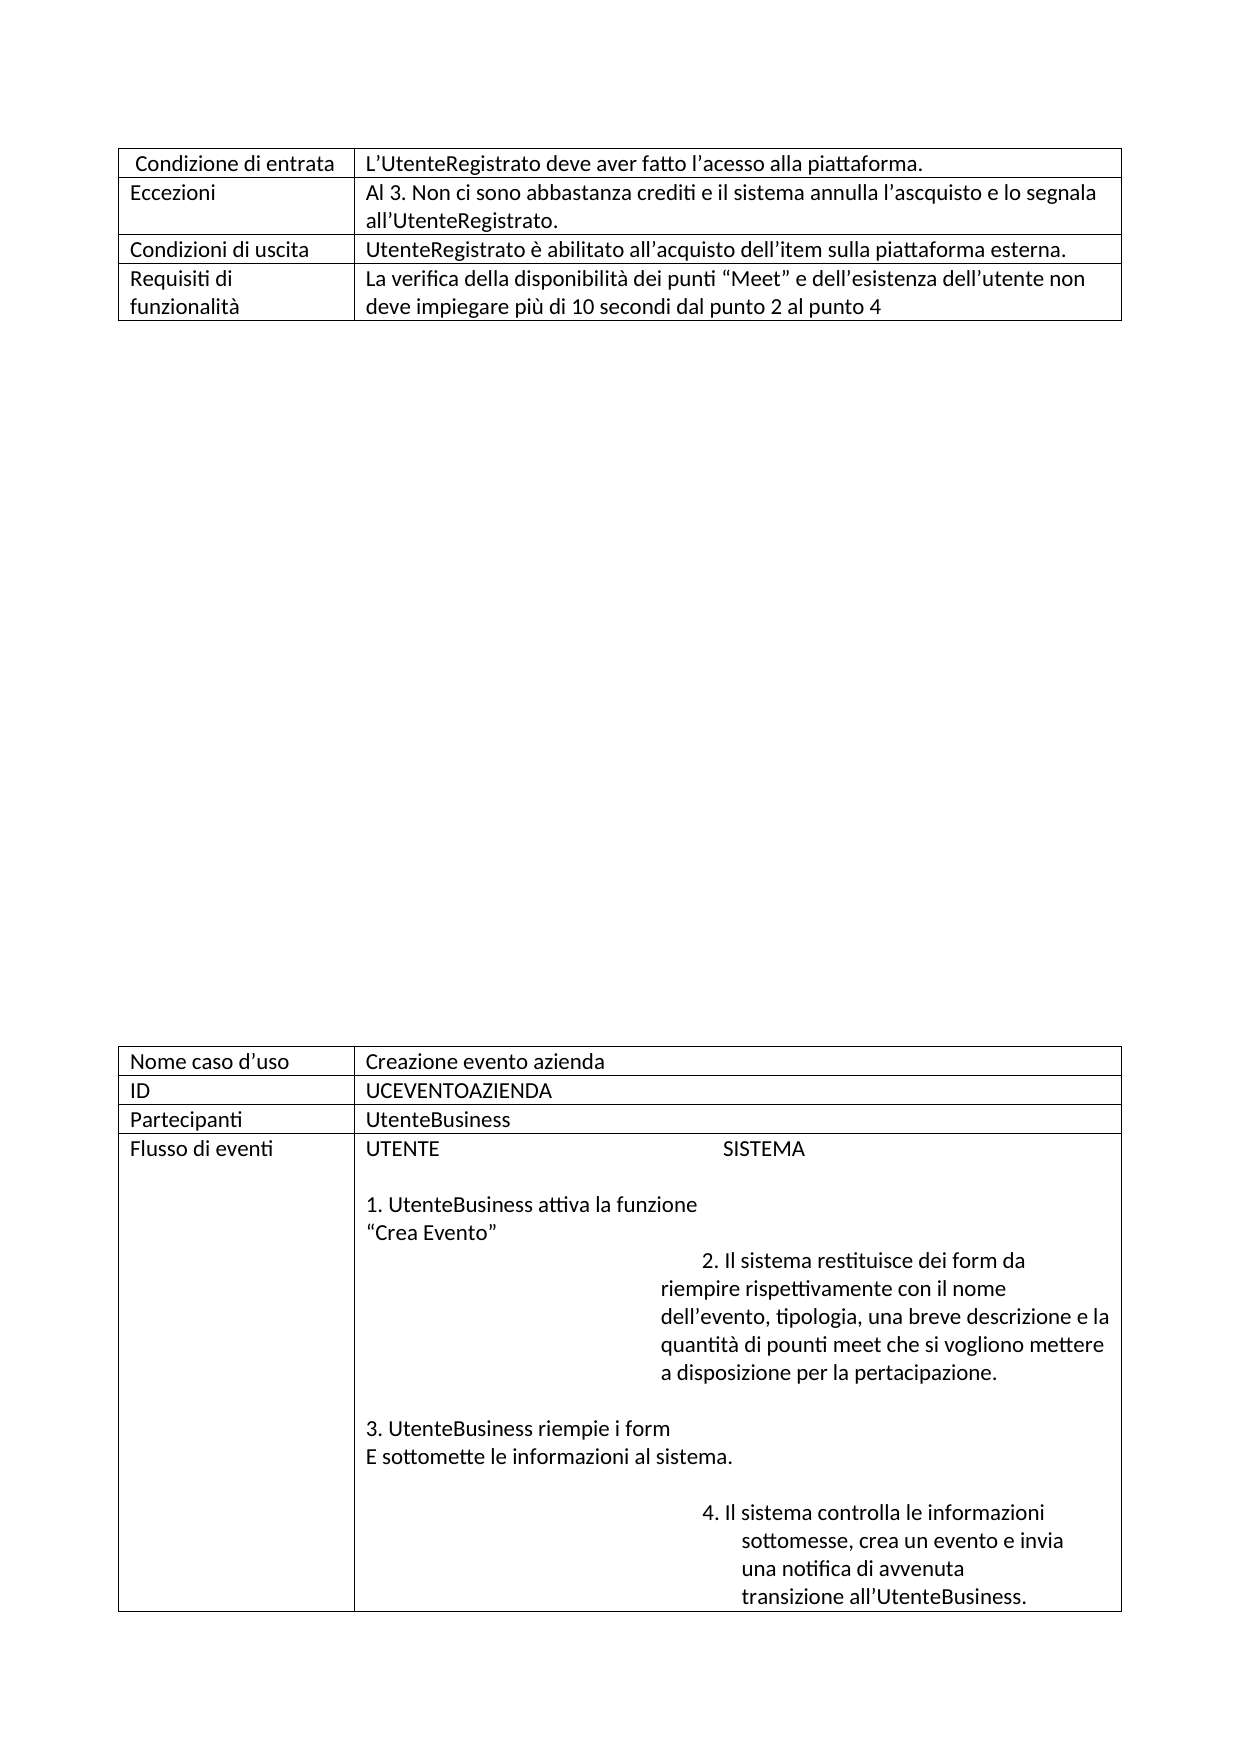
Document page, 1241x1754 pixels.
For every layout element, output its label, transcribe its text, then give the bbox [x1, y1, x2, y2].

table_cell L’UtenteRegistrato deve aver fatto l’acesso alla piattaforma. [355, 149, 1121, 177]
table_cell Al 3. Non ci sono abbastanza crediti e il sistema annulla l’ascquisto e lo segnala all’UtenteRegistrato. [355, 178, 1121, 234]
table_header Creazione evento azienda [355, 1047, 1121, 1075]
table_cell Partecipanti [119, 1105, 354, 1133]
table_cell Condizione di entrata [119, 149, 354, 177]
table_header Nome caso d’uso [119, 1047, 354, 1075]
table_cell Eccezioni [119, 178, 354, 234]
table_cell UCEVENTOAZIENDA [355, 1076, 1121, 1104]
table_cell La verifica della disponibilità dei punti “Meet” e dell’esistenza dell’utente non deve impiegare più di 10 secondi dal punto 2 al punto 4 [355, 264, 1121, 320]
table_cell ID [119, 1076, 354, 1104]
table_cell UtenteRegistrato è abilitato all’acquisto dell’item sulla piattaforma esterna. [355, 235, 1121, 263]
table_cell Requisiti di funzionalità [119, 264, 354, 320]
table_cell UtenteBusiness [355, 1105, 1121, 1133]
table_cell Flusso di eventi [119, 1134, 354, 1611]
table_cell Condizioni di uscita [119, 235, 354, 263]
